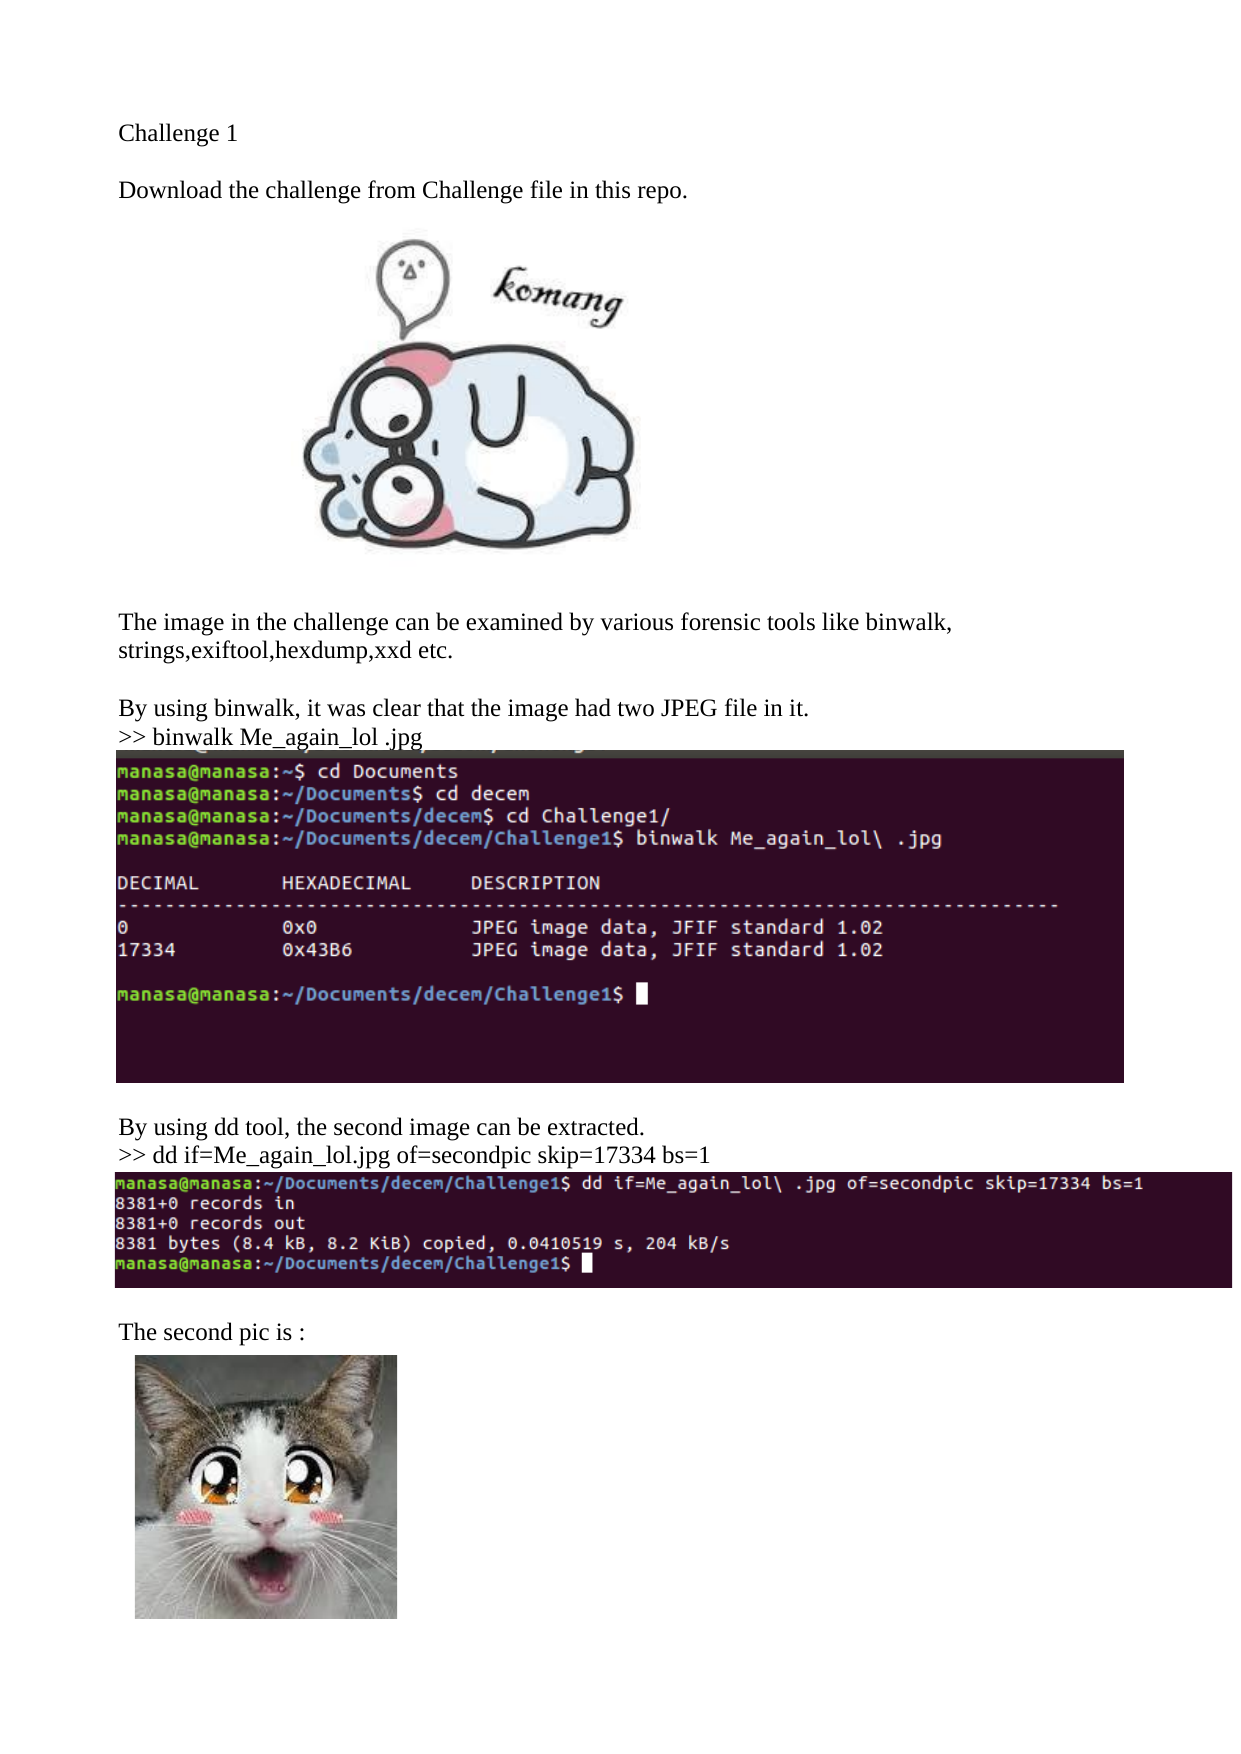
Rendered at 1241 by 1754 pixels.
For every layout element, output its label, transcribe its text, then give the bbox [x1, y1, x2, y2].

picture [134, 1355, 398, 1619]
picture [116, 750, 1124, 1083]
text >> binwalk Me_again_lol .jpg [118, 722, 1122, 750]
text The image in the challenge can be examined by various forensic tools like binwalk, strings,exiftool,hexdump,xxd etc. [118, 607, 1122, 664]
text The second pic is : [118, 1317, 1122, 1345]
picture [114, 1172, 1233, 1288]
text Challenge 1 [118, 118, 1122, 147]
picture [290, 216, 641, 567]
text Download the challenge from Challenge file in this repo. [118, 176, 1122, 204]
text By using binwalk, it was clear that the image had two JPEG file in it. [118, 693, 1122, 722]
text By using dd tool, the second image can be extracted. [118, 1112, 1122, 1140]
text >> dd if=Me_again_lol.jpg of=secondpic skip=17334 bs=1 [118, 1140, 1122, 1169]
